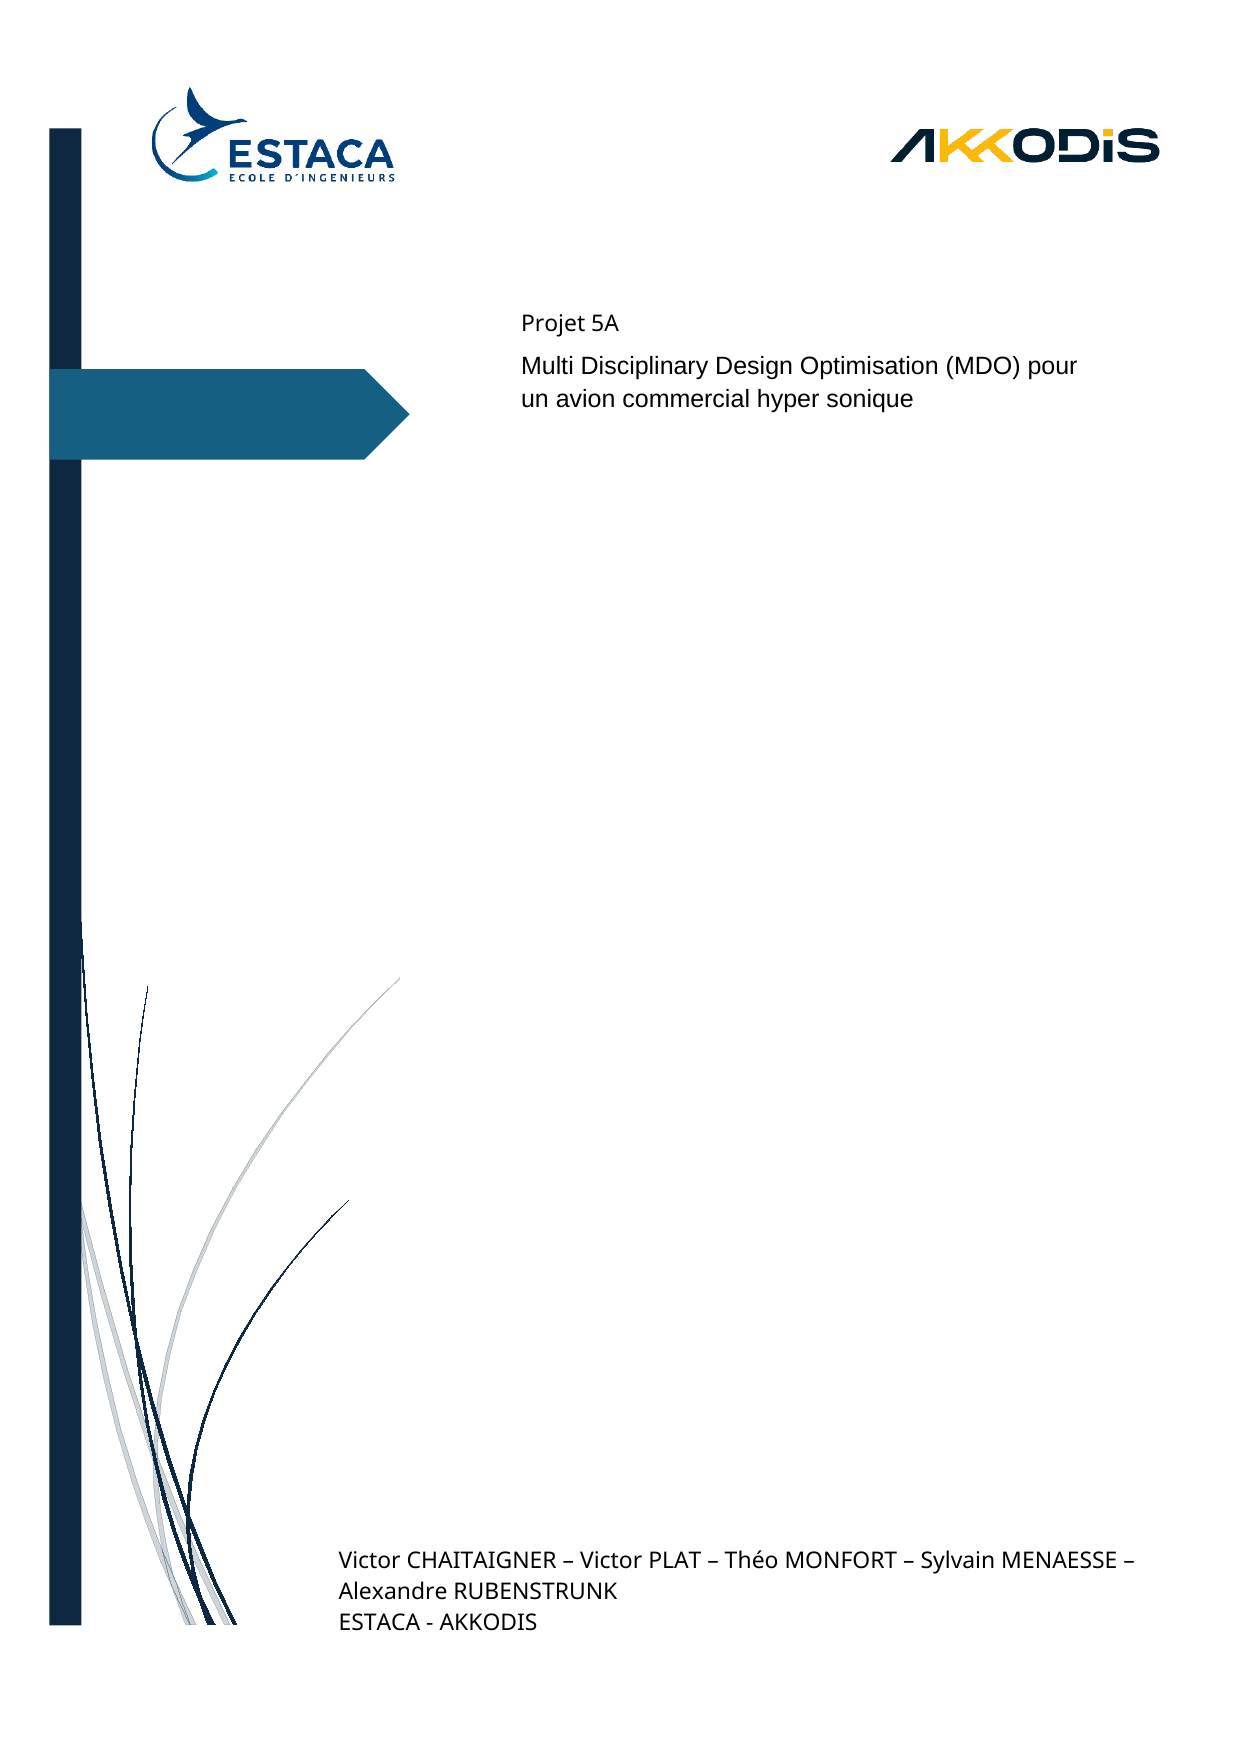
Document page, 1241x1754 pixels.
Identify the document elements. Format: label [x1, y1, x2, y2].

picture [857, 95, 1192, 195]
picture [132, 60, 417, 221]
